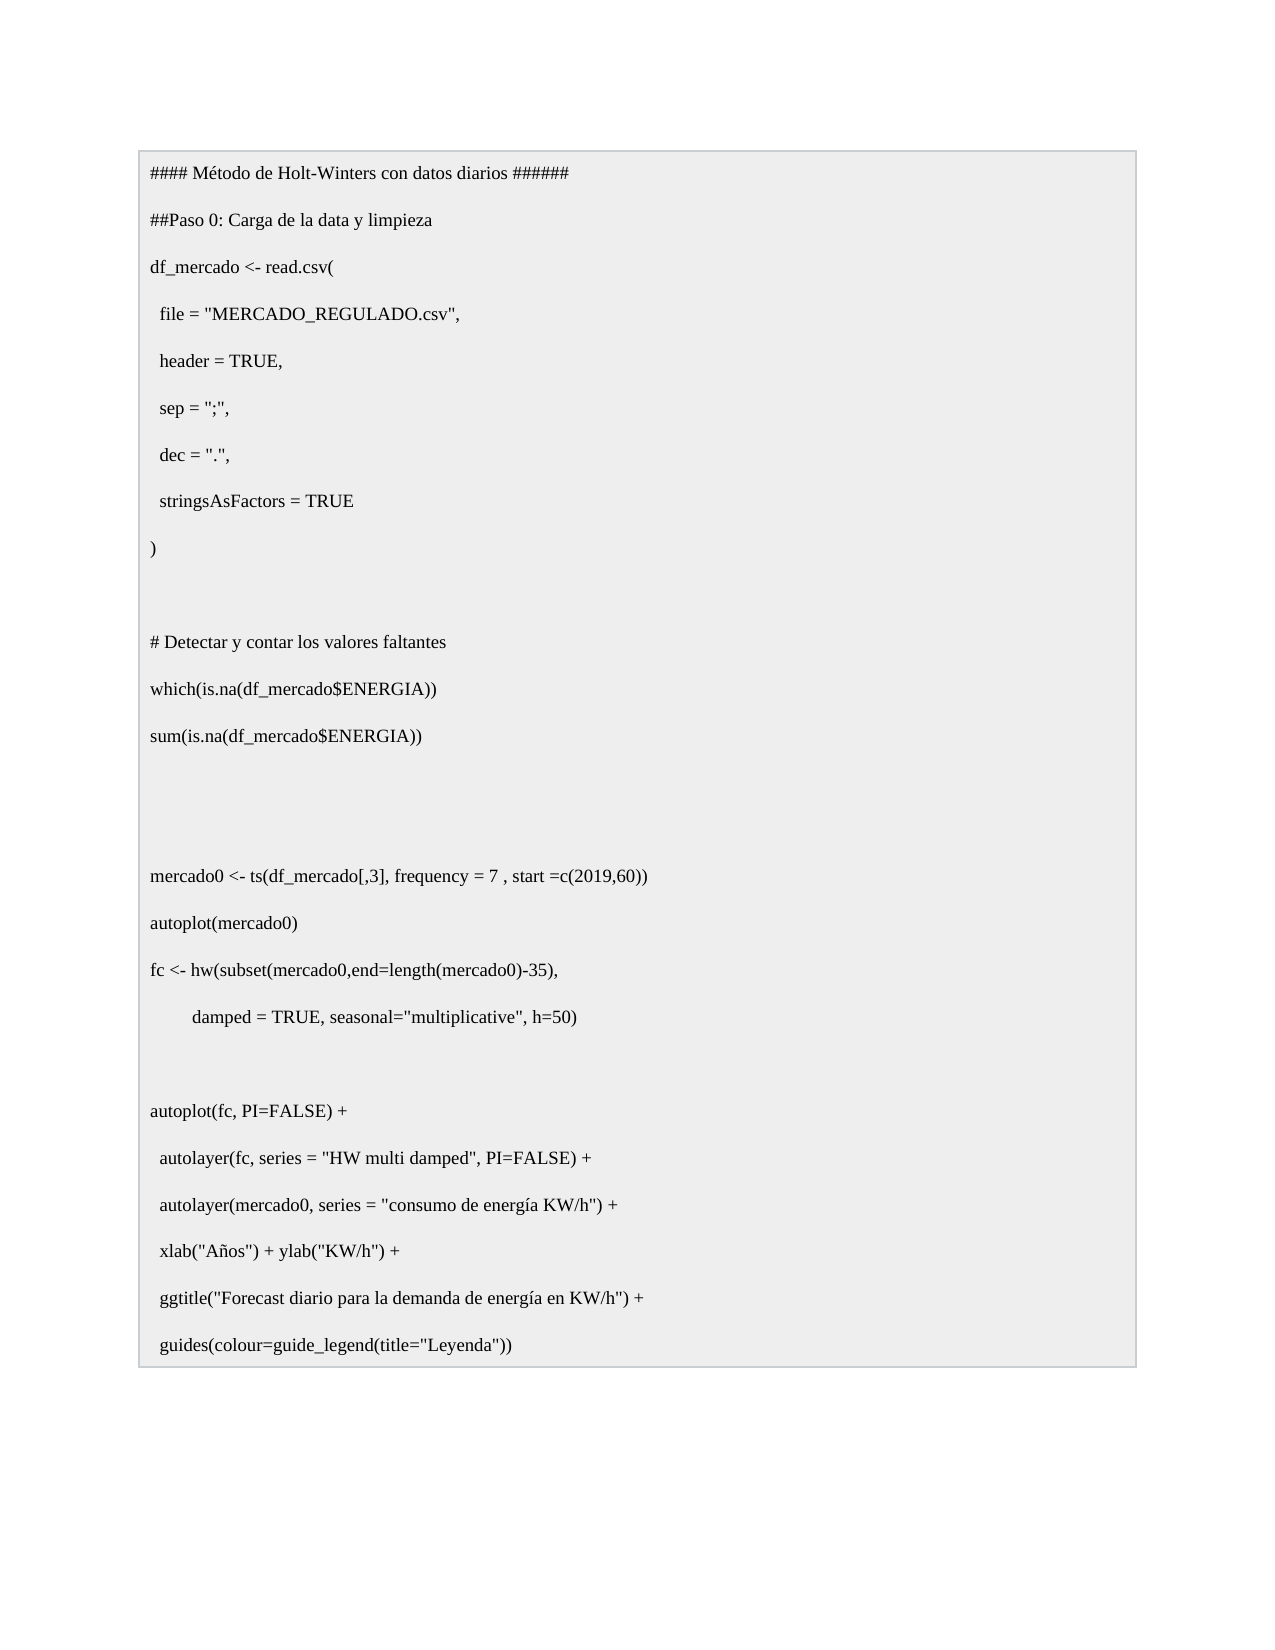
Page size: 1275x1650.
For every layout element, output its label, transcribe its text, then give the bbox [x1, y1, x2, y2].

text fc <- hw(subset(mercado0,end=length(mercado0)-35), [140, 947, 1135, 981]
text sum(is.na(df_mercado$ENERGIA)) [140, 712, 1135, 746]
text which(is.na(df_mercado$ENERGIA)) [140, 666, 1135, 699]
text dec = ".", [140, 431, 1135, 465]
text header = TRUE, [140, 337, 1135, 371]
text autoplot(fc, PI=FALSE) + [140, 1087, 1135, 1121]
text df_mercado <- read.csv( [140, 244, 1135, 278]
text ggtitle("Forecast diario para la demanda de energía en KW/h") + [140, 1275, 1135, 1309]
text stringsAsFactors = TRUE [140, 478, 1135, 512]
text autolayer(fc, series = "HW multi damped", PI=FALSE) + [140, 1134, 1135, 1168]
text file = "MERCADO_REGULADO.csv", [140, 291, 1135, 324]
text # Detectar y contar los valores faltantes [140, 619, 1135, 653]
text ) [140, 525, 1135, 559]
text ##Paso 0: Carga de la data y limpieza [140, 197, 1135, 231]
text #### Método de Holt-Winters con datos diarios ###### [140, 152, 1135, 184]
text autolayer(mercado0, series = "consumo de energía KW/h") + [140, 1181, 1135, 1215]
text sep = ";", [140, 384, 1135, 418]
text damped = TRUE, seasonal="multiplicative", h=50) [140, 994, 1135, 1028]
text xlab("Años") + ylab("KW/h") + [140, 1228, 1135, 1262]
text autoplot(mercado0) [140, 900, 1135, 934]
text guides(colour=guide_legend(title="Leyenda")) [140, 1322, 1135, 1366]
text mercado0 <- ts(df_mercado[,3], frequency = 7 , start =c(2019,60)) [140, 853, 1135, 887]
